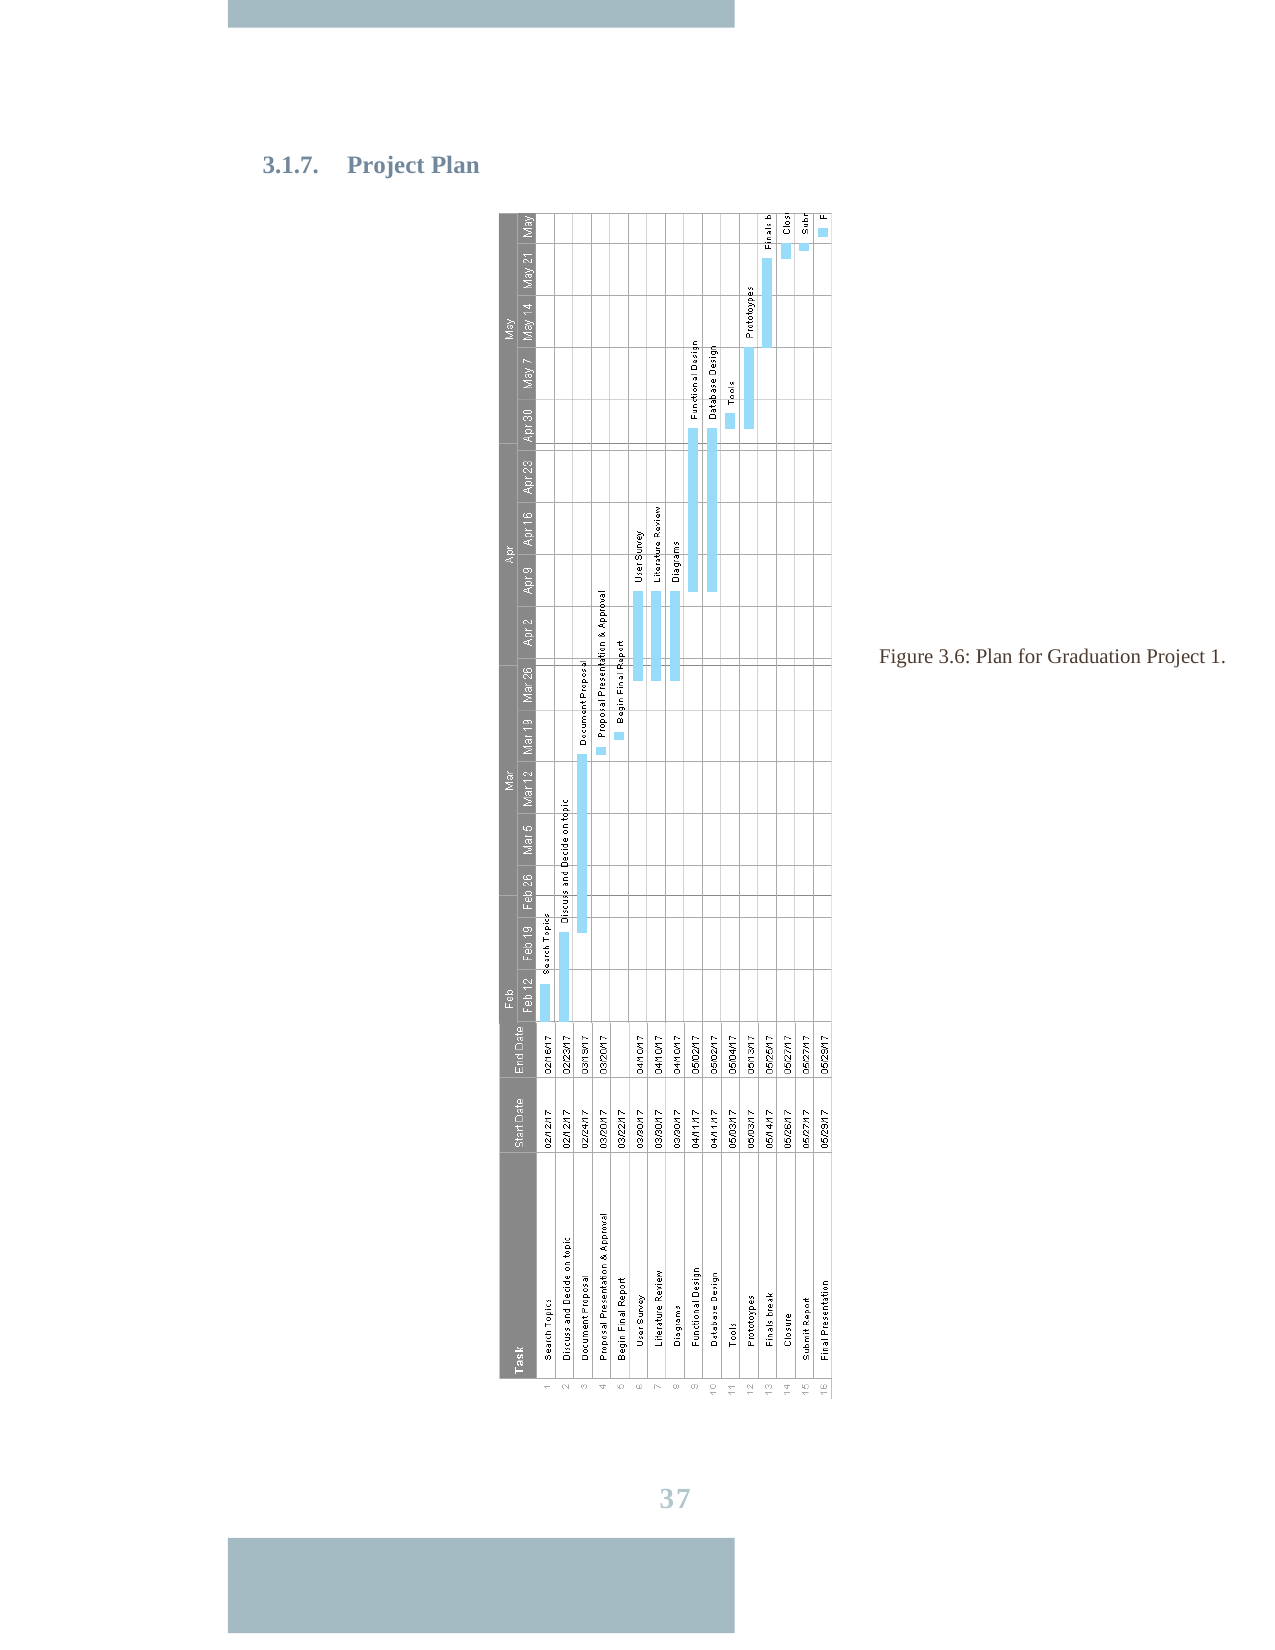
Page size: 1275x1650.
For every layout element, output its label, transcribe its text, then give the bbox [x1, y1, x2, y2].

picture [498, 213, 832, 1399]
list 3.1.7. Project Plan [262, 150, 1125, 179]
